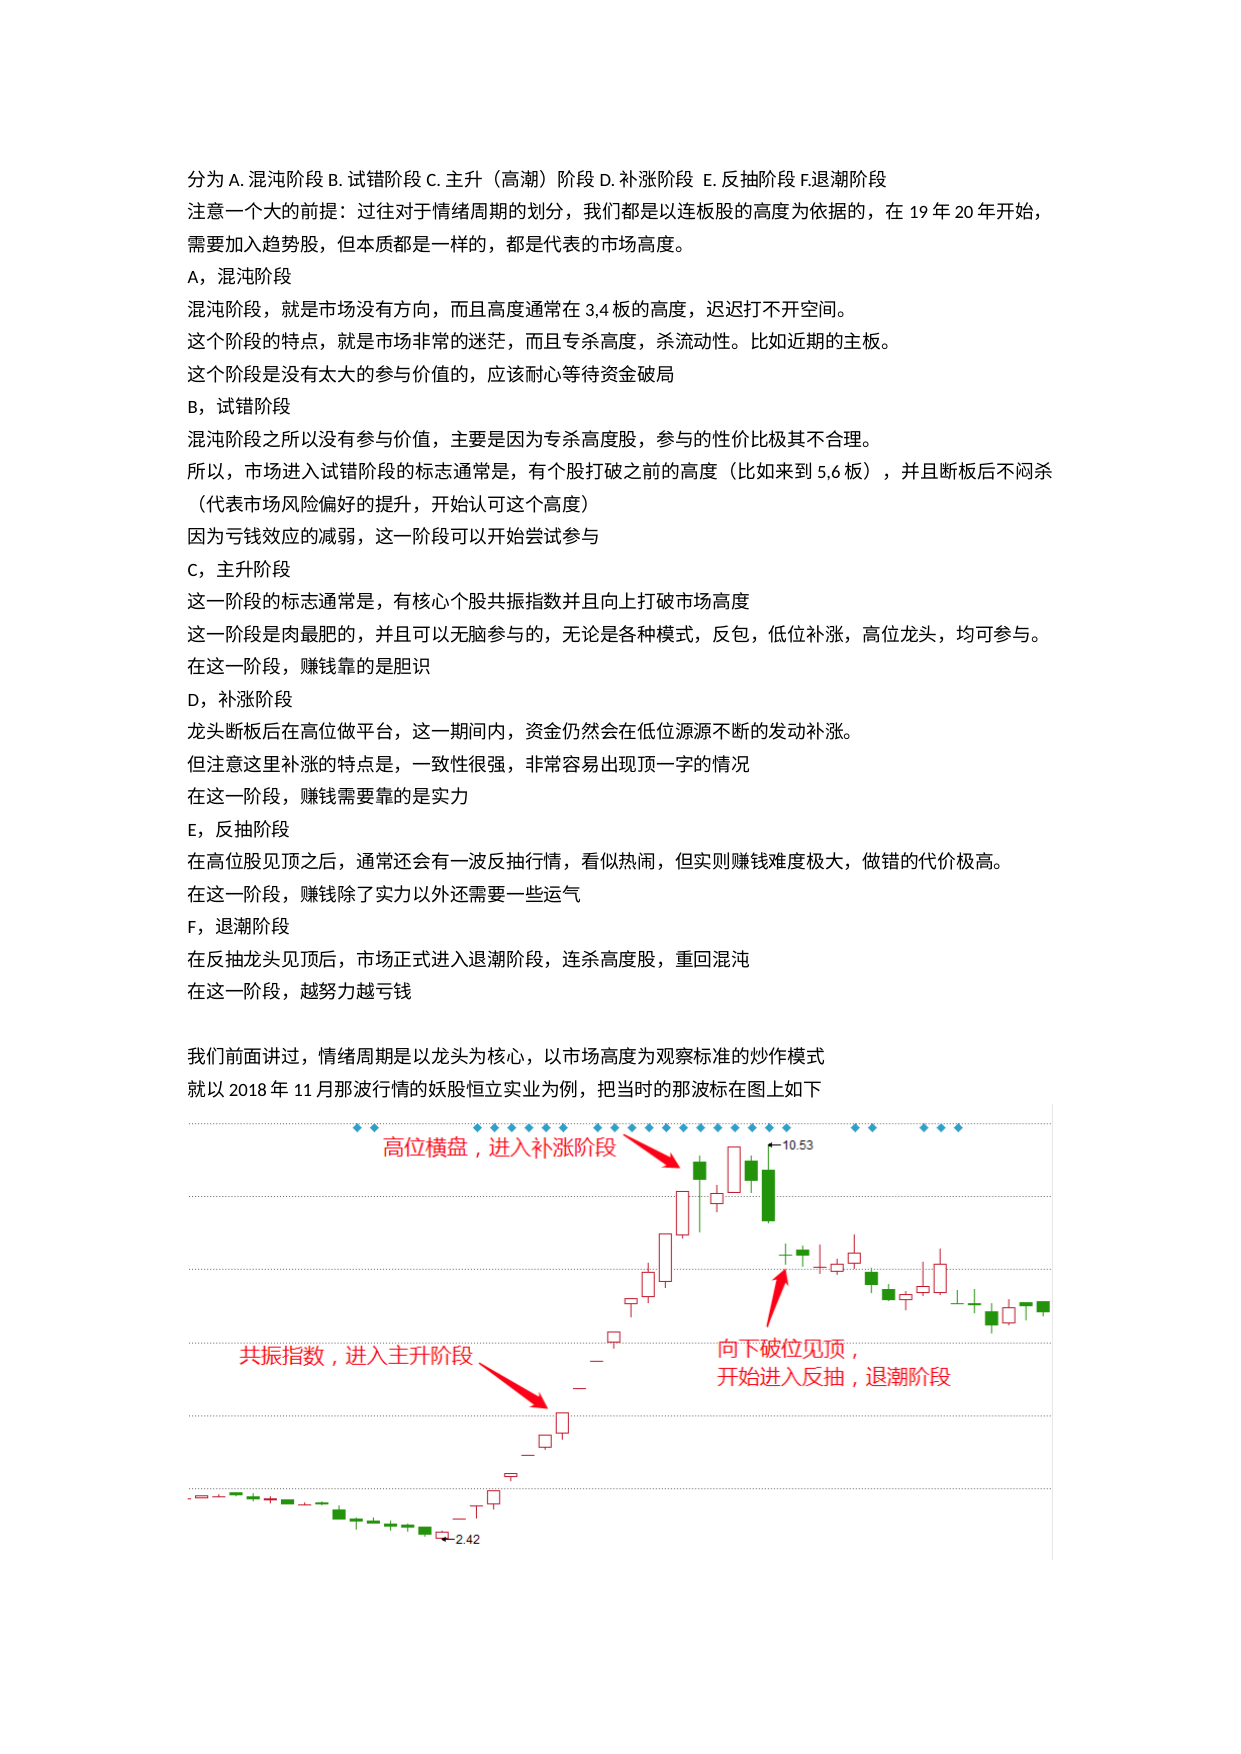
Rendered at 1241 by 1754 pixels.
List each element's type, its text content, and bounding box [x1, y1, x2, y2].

text 就以2018年11月那波行情的妖股恒立实业为例，把当时的那波标在图上如下 [187, 1072, 1053, 1104]
text 在这一阶段，赚钱靠的是胆识 [187, 649, 1053, 682]
text 在这一阶段，越努力越亏钱 [187, 974, 1053, 1007]
text D，补涨阶段 [187, 682, 1053, 714]
text 这一阶段的标志通常是，有核心个股共振指数并且向上打破市场高度 [187, 584, 1053, 617]
text 我们前面讲过，情绪周期是以龙头为核心，以市场高度为观察标准的炒作模式 [187, 1039, 1053, 1072]
text E，反抽阶段 [187, 812, 1053, 844]
text 混沌阶段之所以没有参与价值，主要是因为专杀高度股，参与的性价比极其不合理。 [187, 422, 1053, 454]
text 这一阶段是肉最肥的，并且可以无脑参与的，无论是各种模式，反包，低位补涨，高位龙头，均可参与。 [187, 617, 1053, 649]
text C，主升阶段 [187, 552, 1053, 584]
text 但注意这里补涨的特点是，一致性很强，非常容易出现顶一字的情况 [187, 747, 1053, 779]
text 混沌阶段，就是市场没有方向，而且高度通常在3,4板的高度，迟迟打不开空间。 [187, 292, 1053, 324]
text 在这一阶段，赚钱除了实力以外还需要一些运气 [187, 877, 1053, 909]
text B，试错阶段 [187, 389, 1053, 422]
text 所以，市场进入试错阶段的标志通常是，有个股打破之前的高度（比如来到5,6板），并且断板后不闷杀（代表市场风险偏好的提升，开始认可这个高度） [187, 454, 1053, 519]
text 龙头断板后在高位做平台，这一期间内，资金仍然会在低位源源不断的发动补涨。 [187, 714, 1053, 747]
text 分为A. 混沌阶段 B. 试错阶段 C. 主升（高潮）阶段 D. 补涨阶段 E. 反抽阶段 F.退潮阶段 [187, 162, 1053, 194]
text 这个阶段的特点，就是市场非常的迷茫，而且专杀高度，杀流动性。比如近期的主板。 [187, 324, 1053, 357]
text 注意一个大的前提：过往对于情绪周期的划分，我们都是以连板股的高度为依据的，在19年20年开始，需要加入趋势股，但本质都是一样的，都是代表的市场高度。 [187, 194, 1053, 259]
text 在反抽龙头见顶后，市场正式进入退潮阶段，连杀高度股，重回混沌 [187, 942, 1053, 974]
text 这个阶段是没有太大的参与价值的，应该耐心等待资金破局 [187, 357, 1053, 389]
text A，混沌阶段 [187, 259, 1053, 292]
text 因为亏钱效应的减弱，这一阶段可以开始尝试参与 [187, 519, 1053, 552]
picture [187, 1104, 1053, 1560]
text F，退潮阶段 [187, 909, 1053, 942]
text 在这一阶段，赚钱需要靠的是实力 [187, 779, 1053, 812]
text 在高位股见顶之后，通常还会有一波反抽行情，看似热闹，但实则赚钱难度极大，做错的代价极高。 [187, 844, 1053, 877]
